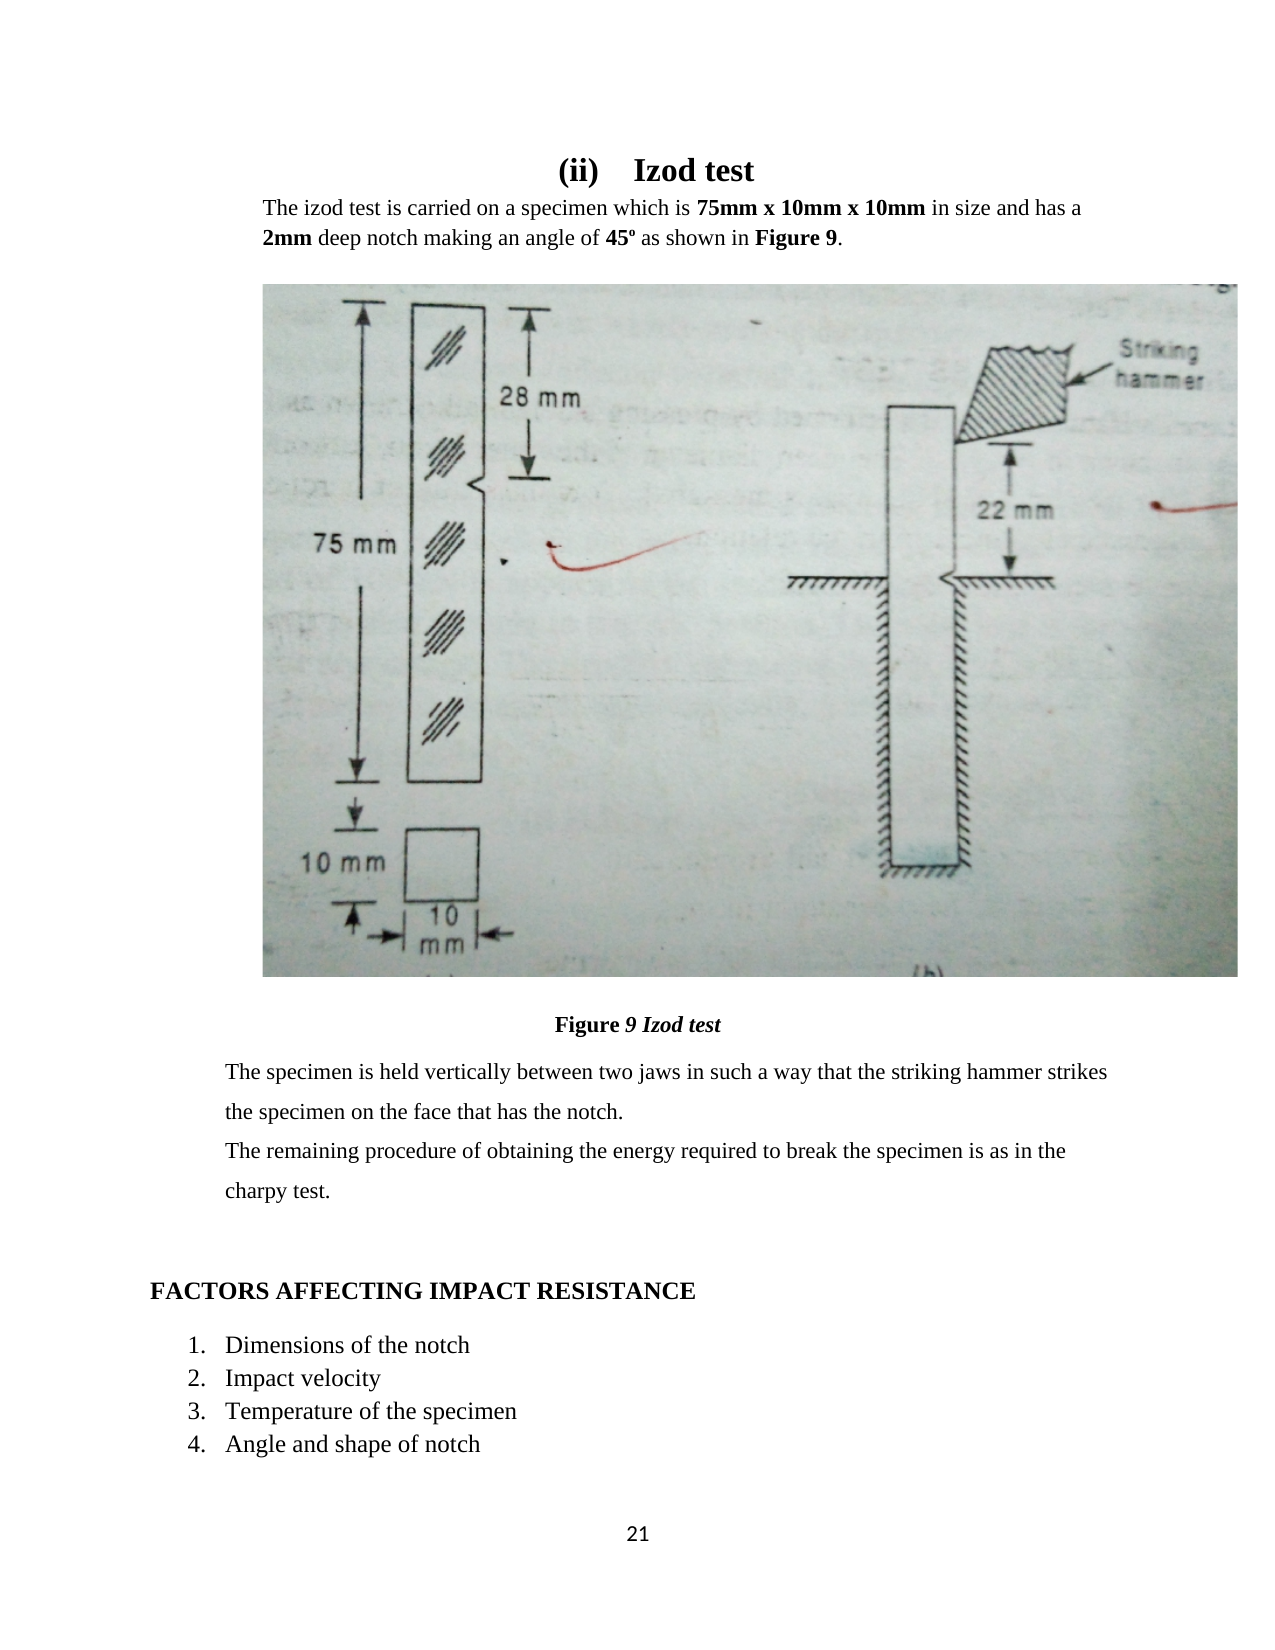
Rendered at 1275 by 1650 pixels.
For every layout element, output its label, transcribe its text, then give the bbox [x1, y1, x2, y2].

list The specimen is held vertically between two jaws in such a way that the striking hammer strikes the specimen on the face that has the notch. [225, 1058, 1125, 1124]
list Dimensions of the notch [187, 1330, 1125, 1359]
list Impact velocity [187, 1363, 1125, 1392]
list The izod test is carried on a specimen which is 75mm x 10mm x 10mm in size and has a 2mm deep notch making an angle of 45o as shown in Figure 9. [262, 194, 1125, 251]
list Angle and shape of notch [187, 1429, 1125, 1458]
text Figure 9 Izod test [150, 1011, 1125, 1037]
list Temperature of the specimen [187, 1396, 1125, 1425]
list The remaining procedure of obtaining the energy required to break the specimen is as in the charpy test. [225, 1137, 1125, 1203]
picture [262, 284, 1238, 977]
text FACTORS AFFECTING IMPACT RESISTANCE [150, 1276, 1125, 1305]
list Izod test [187, 150, 1125, 188]
